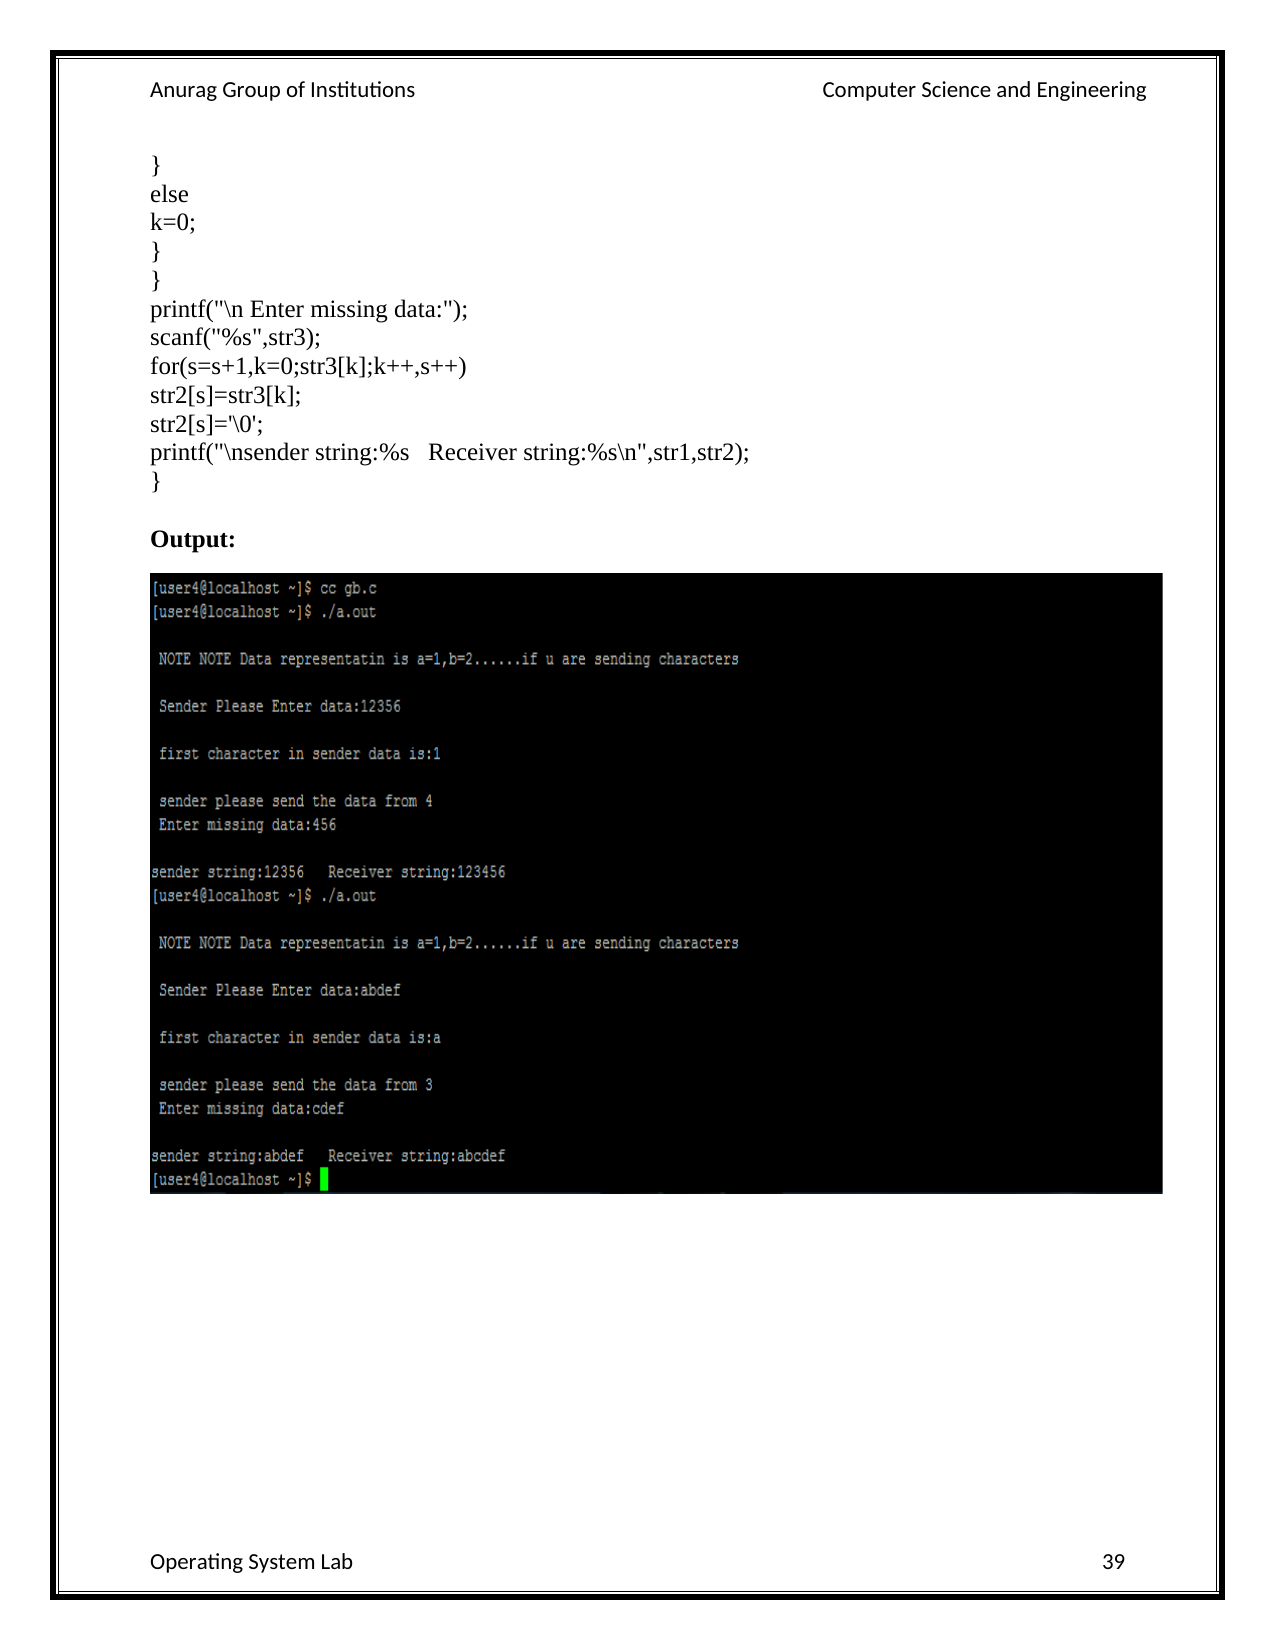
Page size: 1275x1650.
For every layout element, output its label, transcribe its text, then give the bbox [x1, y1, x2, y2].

text } [150, 236, 1162, 265]
text for(s=s+1,k=0;str3[k];k++,s++) [150, 351, 1162, 380]
text str2[s]='\0'; [150, 409, 1162, 437]
text printf("\n Enter missing data:"); [150, 294, 1162, 322]
text else [150, 179, 1162, 207]
text printf("\nsender string:%s Receiver string:%s\n",str1,str2); [150, 437, 1162, 466]
text str2[s]=str3[k]; [150, 380, 1162, 409]
text k=0; [150, 207, 1162, 236]
text scanf("%s",str3); [150, 322, 1162, 351]
text } [150, 150, 1162, 179]
text Output: [150, 524, 1162, 552]
picture [150, 573, 1163, 1194]
text } [150, 265, 1162, 294]
text } [150, 466, 1162, 495]
